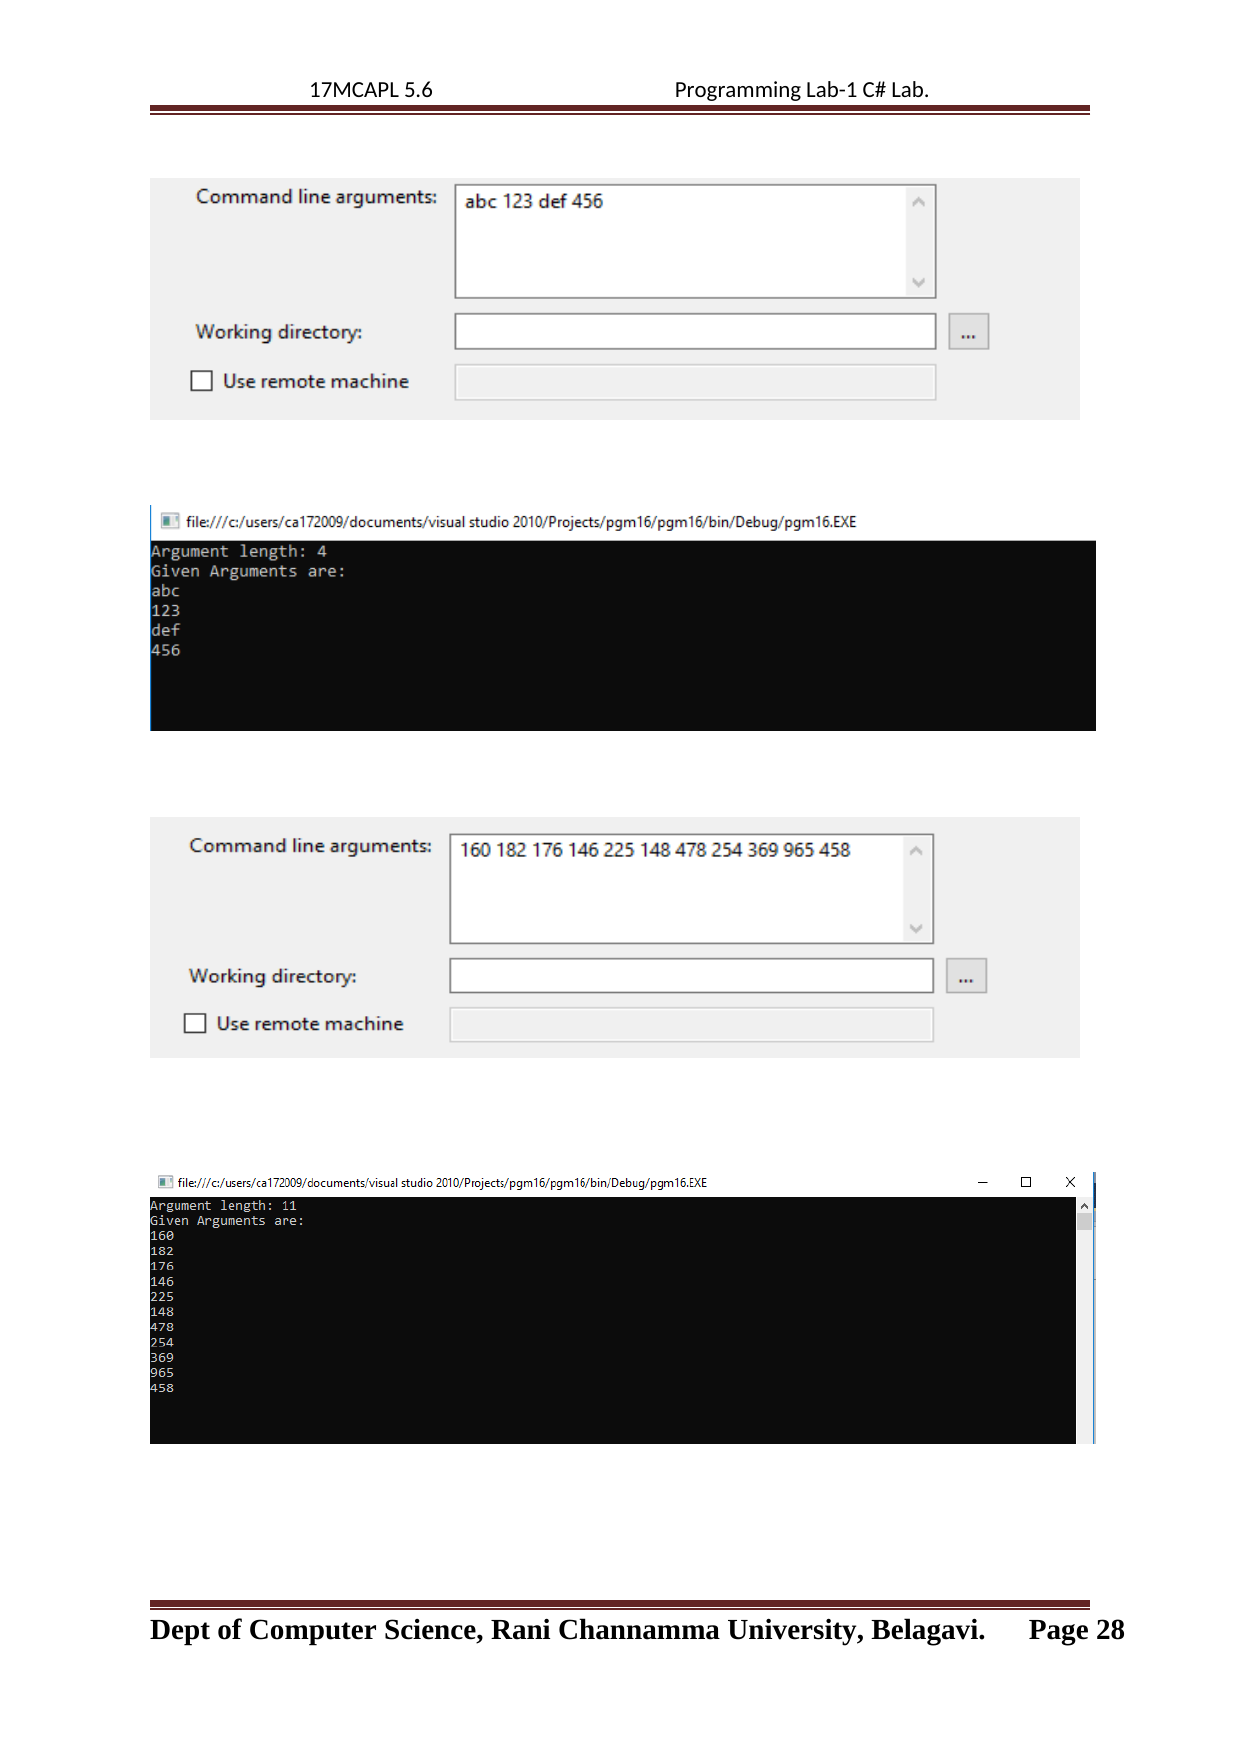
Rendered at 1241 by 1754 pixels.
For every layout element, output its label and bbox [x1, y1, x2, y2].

picture [150, 505, 1096, 731]
picture [150, 817, 1080, 1058]
picture [150, 178, 1080, 420]
picture [150, 1172, 1096, 1444]
